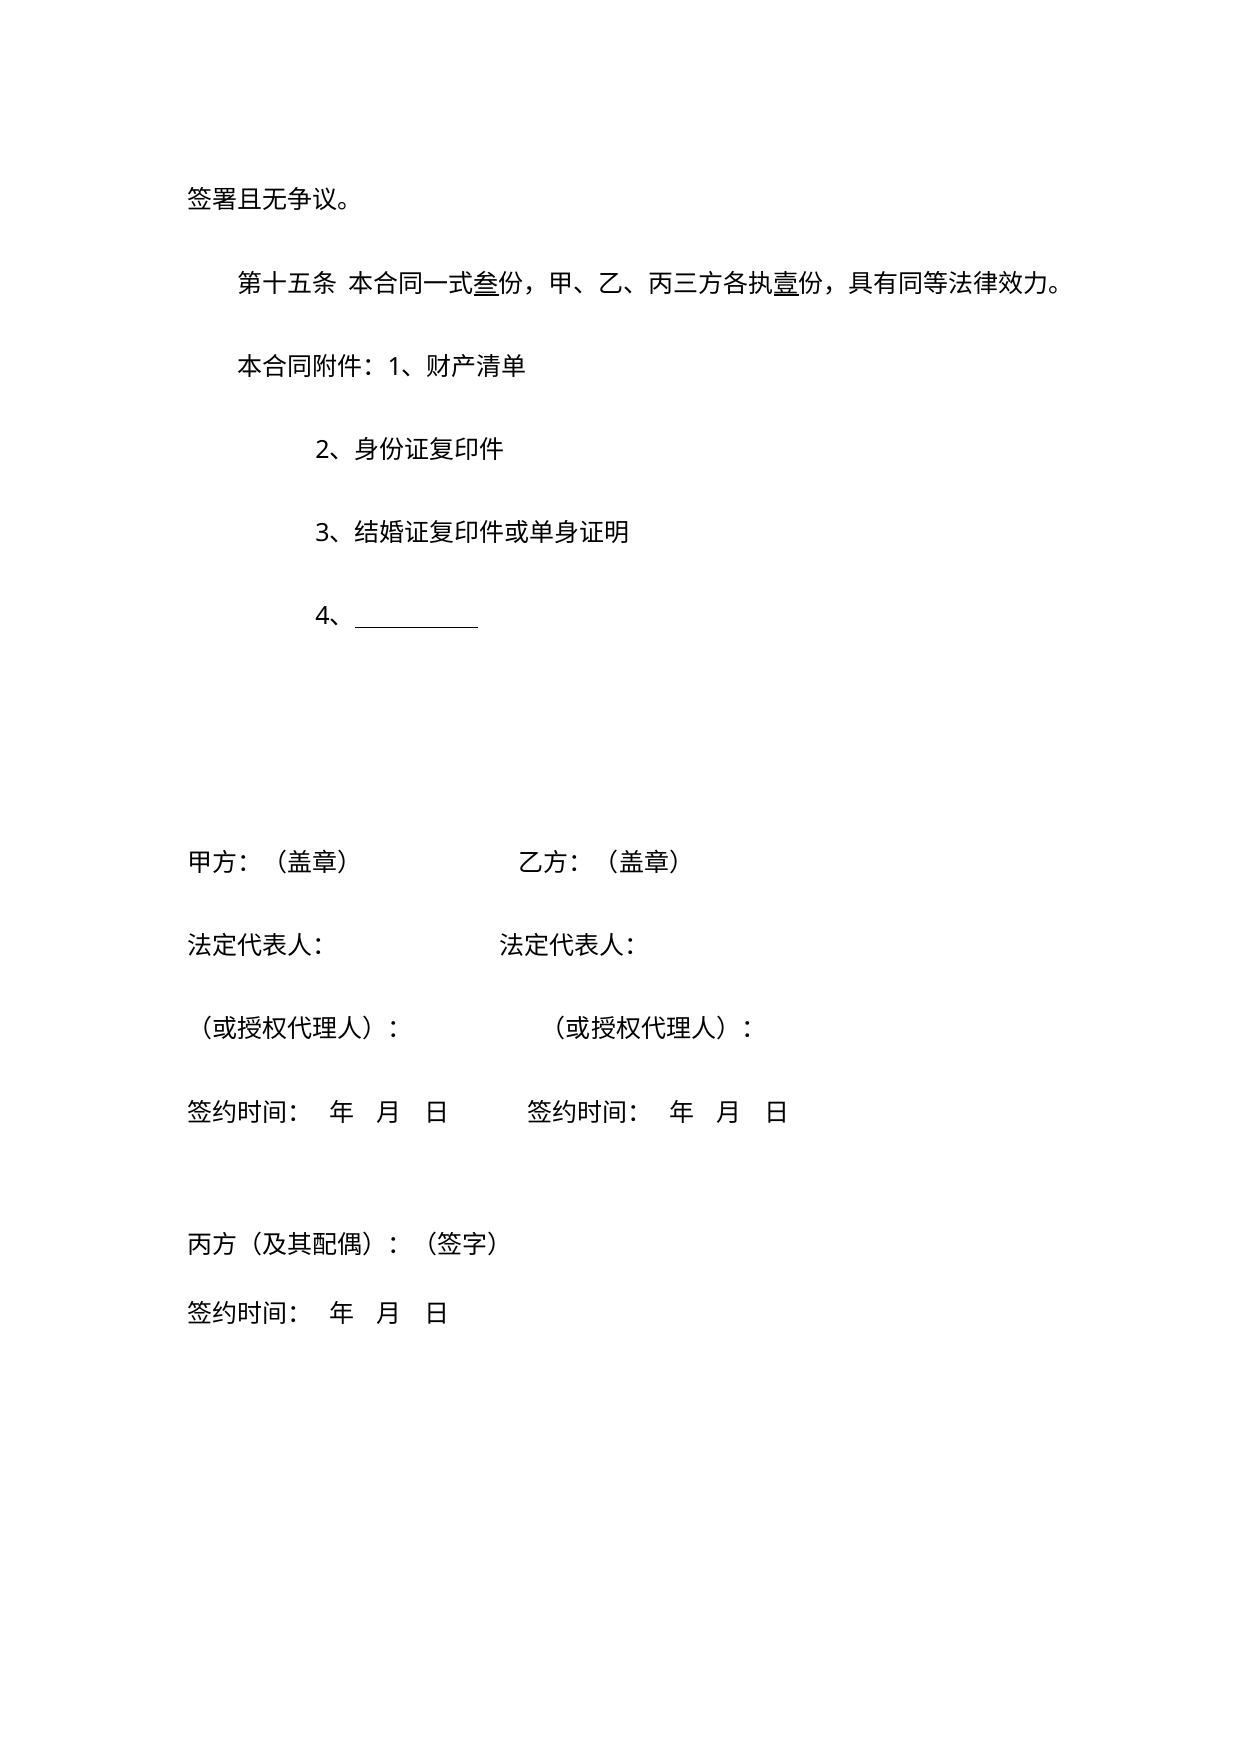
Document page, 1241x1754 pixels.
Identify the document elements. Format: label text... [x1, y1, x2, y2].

text 法定代表人： 法定代表人： [187, 911, 1053, 976]
text 甲方：（盖章） 乙方：（盖章） [187, 828, 1053, 893]
text 2、身份证复印件 [187, 415, 1053, 480]
text 丙方（及其配偶）：（签字） [187, 1210, 1219, 1275]
text 签约时间： 年 月 日 [187, 1293, 1016, 1329]
text 签约时间： 年 月 日 签约时间： 年 月 日 [187, 1078, 1053, 1143]
text 第十五条 本合同一式叁份，甲、乙、丙三方各执壹份，具有同等法律效力。 [187, 249, 1053, 314]
text 3、结婚证复印件或单身证明 [187, 498, 1053, 563]
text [187, 166, 1053, 231]
text 本合同附件：1、财产清单 [187, 332, 1053, 397]
text （或授权代理人）： （或授权代理人）： [187, 994, 1163, 1059]
text 4、 [187, 581, 1053, 646]
